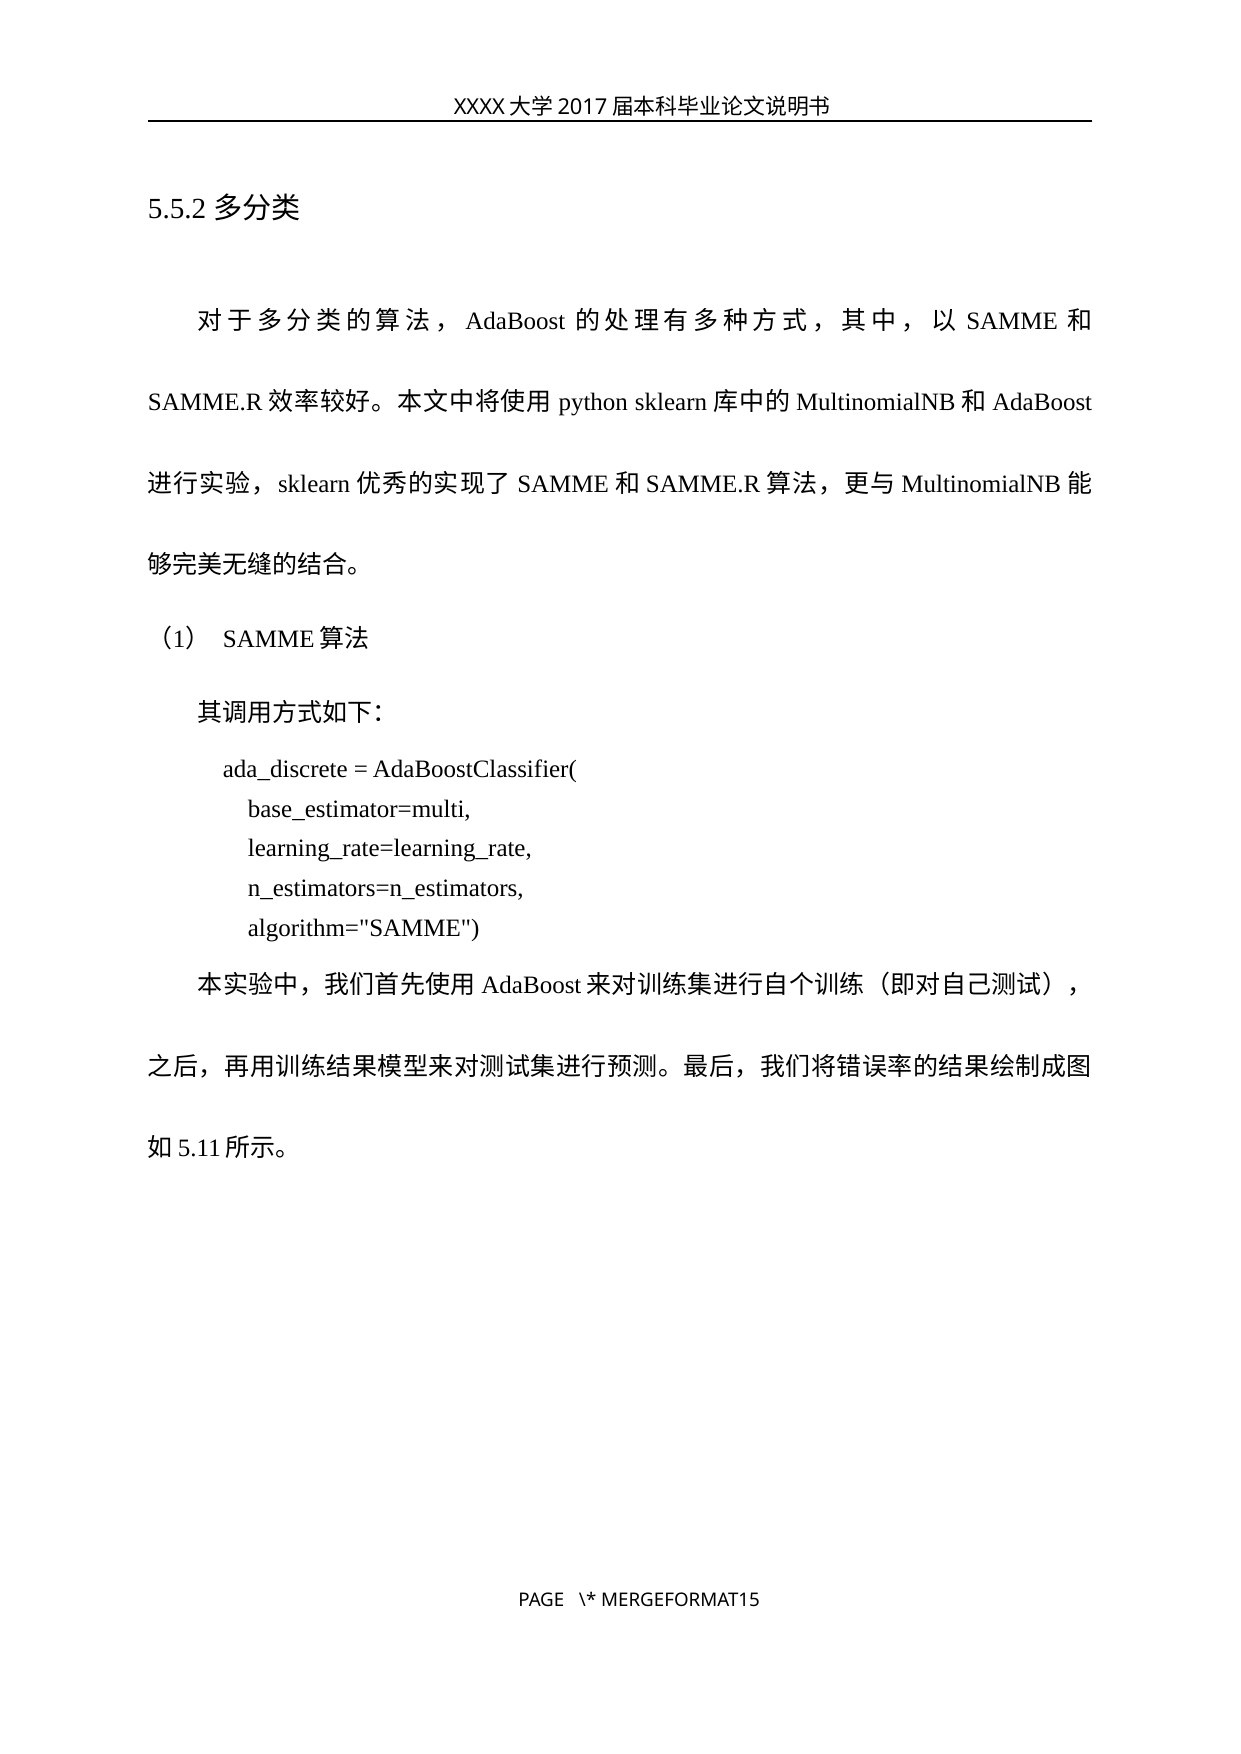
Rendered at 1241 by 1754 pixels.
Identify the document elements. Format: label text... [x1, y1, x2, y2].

text 对于多分类的算法，AdaBoost的处理有多种方式，其中，以SAMME和SAMME.R效率较好。本文中将使用python sklearn库中的MultinomialNB和AdaBoost进行实验，sklearn优秀的实现了SAMME和SAMME.R算法，更与MultinomialNB能够完美无缝的结合。 [148, 286, 1092, 595]
text n_estimators=n_estimators, [148, 871, 1092, 904]
list SAMME算法 [148, 604, 1092, 669]
text 其调用方式如下： [148, 678, 1092, 743]
text 本实验中，我们首先使用AdaBoost来对训练集进行自个训练（即对自己测试），之后，再用训练结果模型来对测试集进行预测。最后，我们将错误率的结果绘制成图如5.11所示。 [148, 951, 1092, 1178]
text algorithm="SAMME") [148, 911, 1092, 943]
text learning_rate=learning_rate, [148, 831, 1092, 864]
text base_estimator=multi, [148, 792, 1092, 824]
subtitle 5.5.2 多分类 [148, 173, 1092, 238]
text ada_discrete = AdaBoostClassifier( [148, 752, 1092, 784]
